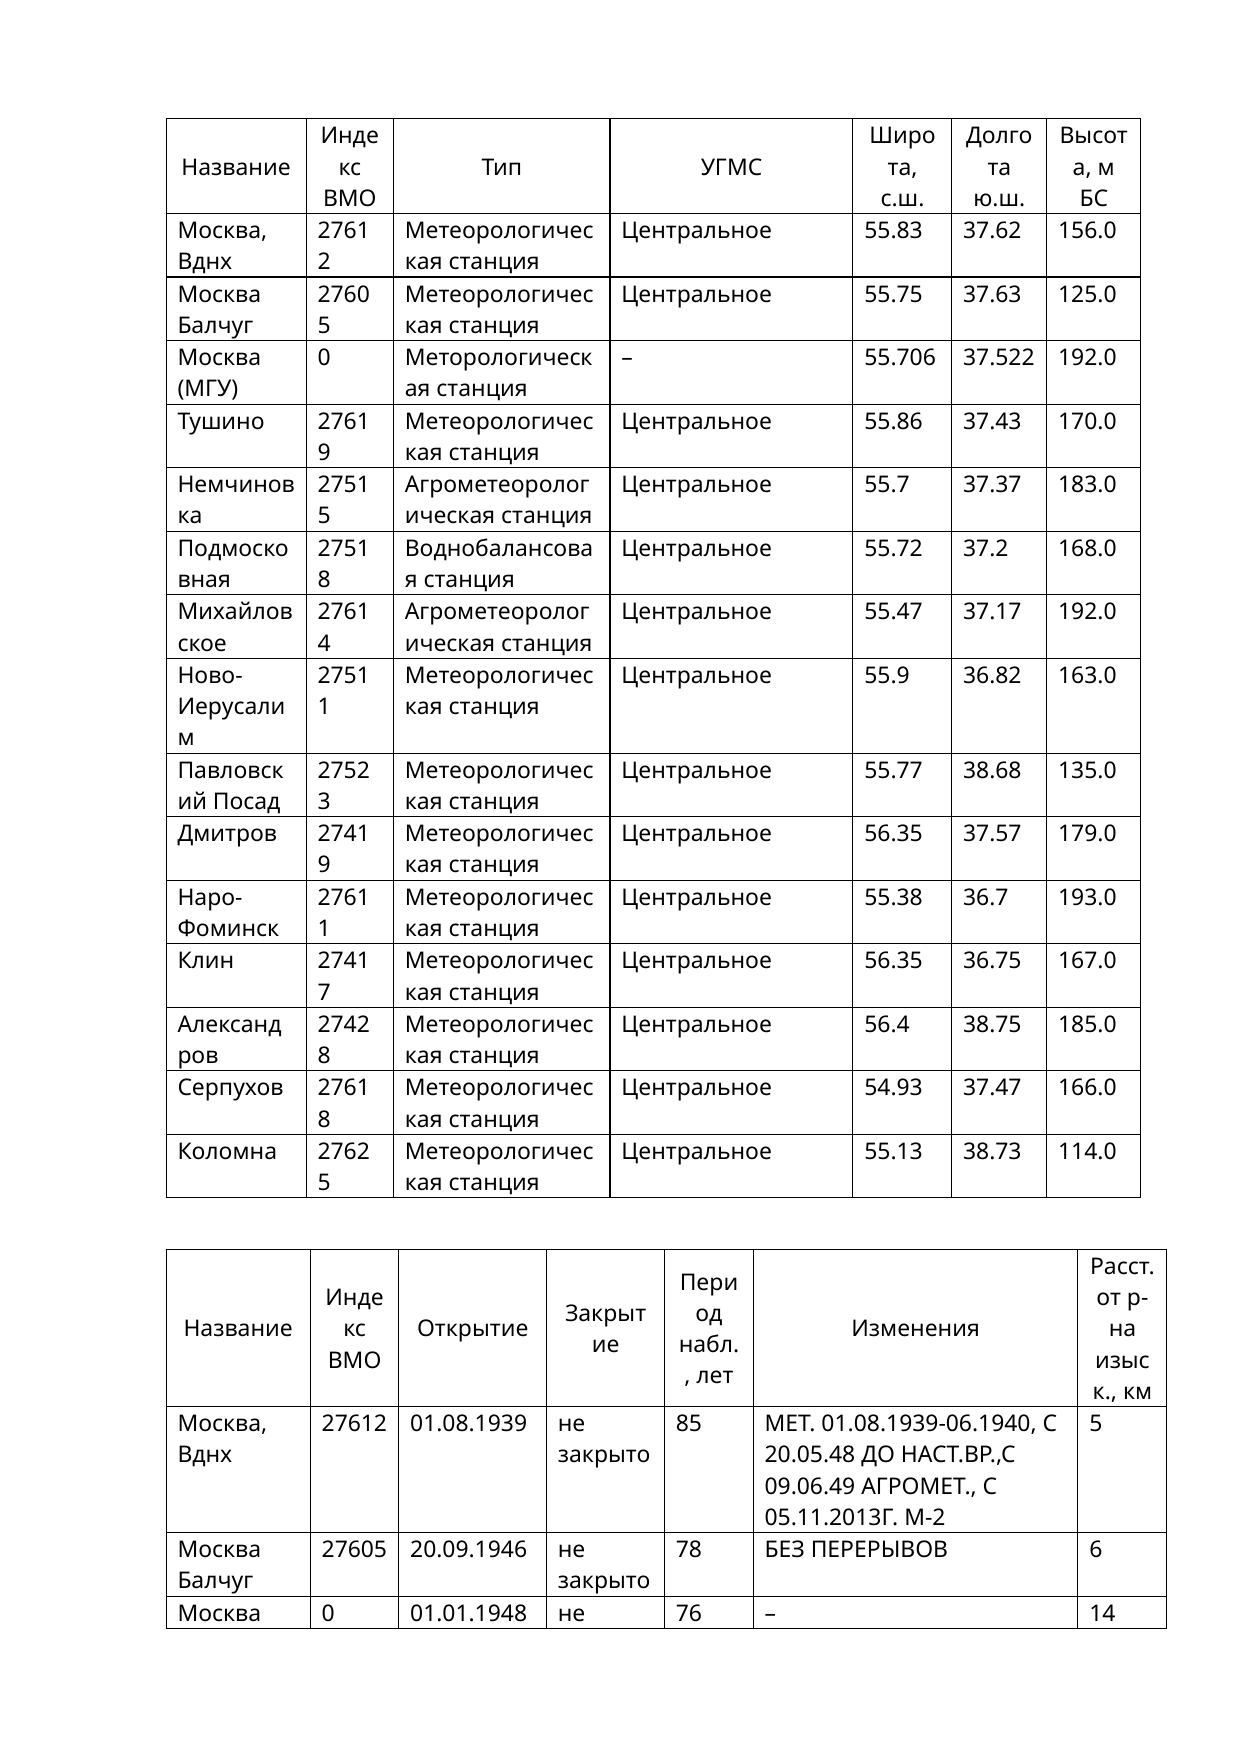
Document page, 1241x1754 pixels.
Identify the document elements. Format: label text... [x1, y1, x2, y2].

table_cell 27625 [307, 1135, 393, 1197]
table_cell 55.86 [853, 405, 951, 467]
table_cell Москва, Вднх [167, 214, 306, 276]
table_cell Метеорологическая станция [394, 1135, 609, 1197]
table_cell 27428 [307, 1008, 393, 1070]
table_cell Воднобалансовая станция [394, 532, 609, 594]
table_cell Метеорологическая станция [394, 754, 609, 816]
table_cell Центральное [611, 944, 852, 1007]
table_cell 37.522 [952, 341, 1046, 403]
table_cell 170.0 [1047, 405, 1140, 467]
table_cell Наро-Фоминск [167, 881, 306, 943]
table_cell 37.2 [952, 532, 1046, 594]
table_header Индекс ВМО [311, 1250, 398, 1406]
table_cell 163.0 [1047, 659, 1140, 752]
table_cell Центральное [611, 817, 852, 879]
table_cell 37.43 [952, 405, 1046, 467]
table_cell Александров [167, 1008, 306, 1070]
table_cell 5 [1078, 1407, 1166, 1532]
table_header Тип [394, 119, 609, 213]
table_cell Метеорологическая станция [394, 817, 609, 879]
table_cell 27614 [307, 595, 393, 658]
table_cell БEЗ ПEPEPЫBOB [754, 1533, 1077, 1596]
table_cell 85 [665, 1407, 753, 1532]
table_cell 27419 [307, 817, 393, 879]
table_cell 36.7 [952, 881, 1046, 943]
table_cell 37.62 [952, 214, 1046, 276]
table_cell 01.01.1948 [399, 1597, 546, 1628]
table_cell 37.17 [952, 595, 1046, 658]
table_cell Центральное [611, 881, 852, 943]
table_cell 55.77 [853, 754, 951, 816]
table_cell Подмосковная [167, 532, 306, 594]
table_cell 55.72 [853, 532, 951, 594]
table_cell 192.0 [1047, 595, 1140, 658]
table_cell 0 [307, 341, 393, 403]
table_cell Клин [167, 944, 306, 1007]
table_cell Центральное [611, 468, 852, 531]
table_cell 38.73 [952, 1135, 1046, 1197]
table_cell MET. 01.08.1939-06.1940, C 20.05.48 ДO HACT.BP.,C 09.06.49 АГРОМЕТ., С 05.11.2013Г. М-2 [754, 1407, 1077, 1532]
table_cell Михайловское [167, 595, 306, 658]
table_cell 27611 [307, 881, 393, 943]
table_header Период набл., лет [665, 1250, 753, 1406]
table_cell 76 [665, 1597, 753, 1628]
table_cell 37.37 [952, 468, 1046, 531]
table_cell Метеорологическая станция [394, 944, 609, 1007]
table_cell Центральное [611, 214, 852, 276]
table_cell 27605 [311, 1533, 398, 1596]
table_cell Центральное [611, 1008, 852, 1070]
table_header Название [167, 119, 306, 213]
table_cell Центральное [611, 595, 852, 658]
table_cell – [754, 1597, 1077, 1628]
table_cell Москва Балчуг [167, 1533, 310, 1596]
table_cell Центральное [611, 278, 852, 340]
table_cell Москва, Вднх [167, 1407, 310, 1532]
table_cell Центральное [611, 1135, 852, 1197]
table_cell Метеорологическая станция [394, 278, 609, 340]
table_cell 56.4 [853, 1008, 951, 1070]
table_header Открытие [399, 1250, 546, 1406]
table_cell 55.706 [853, 341, 951, 403]
table_cell 168.0 [1047, 532, 1140, 594]
table_cell Москва Балчуг [167, 278, 306, 340]
table_cell Немчиновка [167, 468, 306, 531]
table_cell 27511 [307, 659, 393, 752]
table_cell 27417 [307, 944, 393, 1007]
table_cell Метеорологическая станция [394, 1008, 609, 1070]
table_cell – [611, 341, 852, 403]
table_cell 55.38 [853, 881, 951, 943]
table_header УГМС [611, 119, 852, 213]
table_cell 192.0 [1047, 341, 1140, 403]
table_cell 55.75 [853, 278, 951, 340]
table_cell 55.13 [853, 1135, 951, 1197]
table_cell 27523 [307, 754, 393, 816]
table_cell 185.0 [1047, 1008, 1140, 1070]
table_cell 183.0 [1047, 468, 1140, 531]
table_cell не закрыто [547, 1533, 664, 1596]
table_cell 55.7 [853, 468, 951, 531]
table_cell 37.57 [952, 817, 1046, 879]
table_cell 14 [1078, 1597, 1166, 1628]
table_cell Коломна [167, 1135, 306, 1197]
table_cell 114.0 [1047, 1135, 1140, 1197]
table_cell 20.09.1946 [399, 1533, 546, 1596]
table_cell 36.75 [952, 944, 1046, 1007]
table_cell 27518 [307, 532, 393, 594]
table_cell 01.08.1939 [399, 1407, 546, 1532]
table_cell 56.35 [853, 817, 951, 879]
table_header Индекс ВМО [307, 119, 393, 213]
table_header Название [167, 1250, 310, 1406]
table_cell 55.47 [853, 595, 951, 658]
table_cell 27618 [307, 1071, 393, 1134]
table_cell 27612 [307, 214, 393, 276]
table_cell 56.35 [853, 944, 951, 1007]
table_header Широта, с.ш. [853, 119, 951, 213]
table_cell не закрыто [547, 1597, 664, 1628]
table_cell 179.0 [1047, 817, 1140, 879]
table_cell Дмитров [167, 817, 306, 879]
table_cell 55.9 [853, 659, 951, 752]
table_header Закрытие [547, 1250, 664, 1406]
table_cell Метеорологическая станция [394, 405, 609, 467]
table_cell 38.68 [952, 754, 1046, 816]
table_cell Метеорологическая станция [394, 881, 609, 943]
table_cell 27605 [307, 278, 393, 340]
table_cell Ново-Иерусалим [167, 659, 306, 752]
table_cell Центральное [611, 532, 852, 594]
table_cell не закрыто [547, 1407, 664, 1532]
table_cell Москва (МГУ) [167, 1597, 310, 1628]
table_header Долгота ю.ш. [952, 119, 1046, 213]
table_cell 6 [1078, 1533, 1166, 1596]
table_cell Меторологическая станция [394, 341, 609, 403]
table_cell Центральное [611, 1071, 852, 1134]
table_cell Метеорологическая станция [394, 214, 609, 276]
table_cell 135.0 [1047, 754, 1140, 816]
table_cell 167.0 [1047, 944, 1140, 1007]
table_cell 0 [311, 1597, 398, 1628]
table_header Высота, м БС [1047, 119, 1140, 213]
table_cell 38.75 [952, 1008, 1046, 1070]
table_cell Метеорологическая станция [394, 1071, 609, 1134]
table_cell 55.83 [853, 214, 951, 276]
table_cell 78 [665, 1533, 753, 1596]
table_cell 27619 [307, 405, 393, 467]
table_header Изменения [754, 1250, 1077, 1406]
table_cell 166.0 [1047, 1071, 1140, 1134]
table_cell Павловский Посад [167, 754, 306, 816]
table_cell Агрометеорологическая станция [394, 595, 609, 658]
table_cell 37.47 [952, 1071, 1046, 1134]
table_cell 193.0 [1047, 881, 1140, 943]
table_cell Центральное [611, 659, 852, 752]
table_cell Центральное [611, 405, 852, 467]
table_cell 36.82 [952, 659, 1046, 752]
table_cell Москва (МГУ) [167, 341, 306, 403]
table_cell 54.93 [853, 1071, 951, 1134]
table_cell Метеорологическая станция [394, 659, 609, 752]
table_header Расст. от р-на изыск., км [1078, 1250, 1166, 1406]
table_cell 37.63 [952, 278, 1046, 340]
table_cell 125.0 [1047, 278, 1140, 340]
table_cell Центральное [611, 754, 852, 816]
table_cell Агрометеорологическая станция [394, 468, 609, 531]
table_cell Серпухов [167, 1071, 306, 1134]
table_cell 27515 [307, 468, 393, 531]
table_cell 27612 [311, 1407, 398, 1532]
table_cell 156.0 [1047, 214, 1140, 276]
table_cell Тушино [167, 405, 306, 467]
